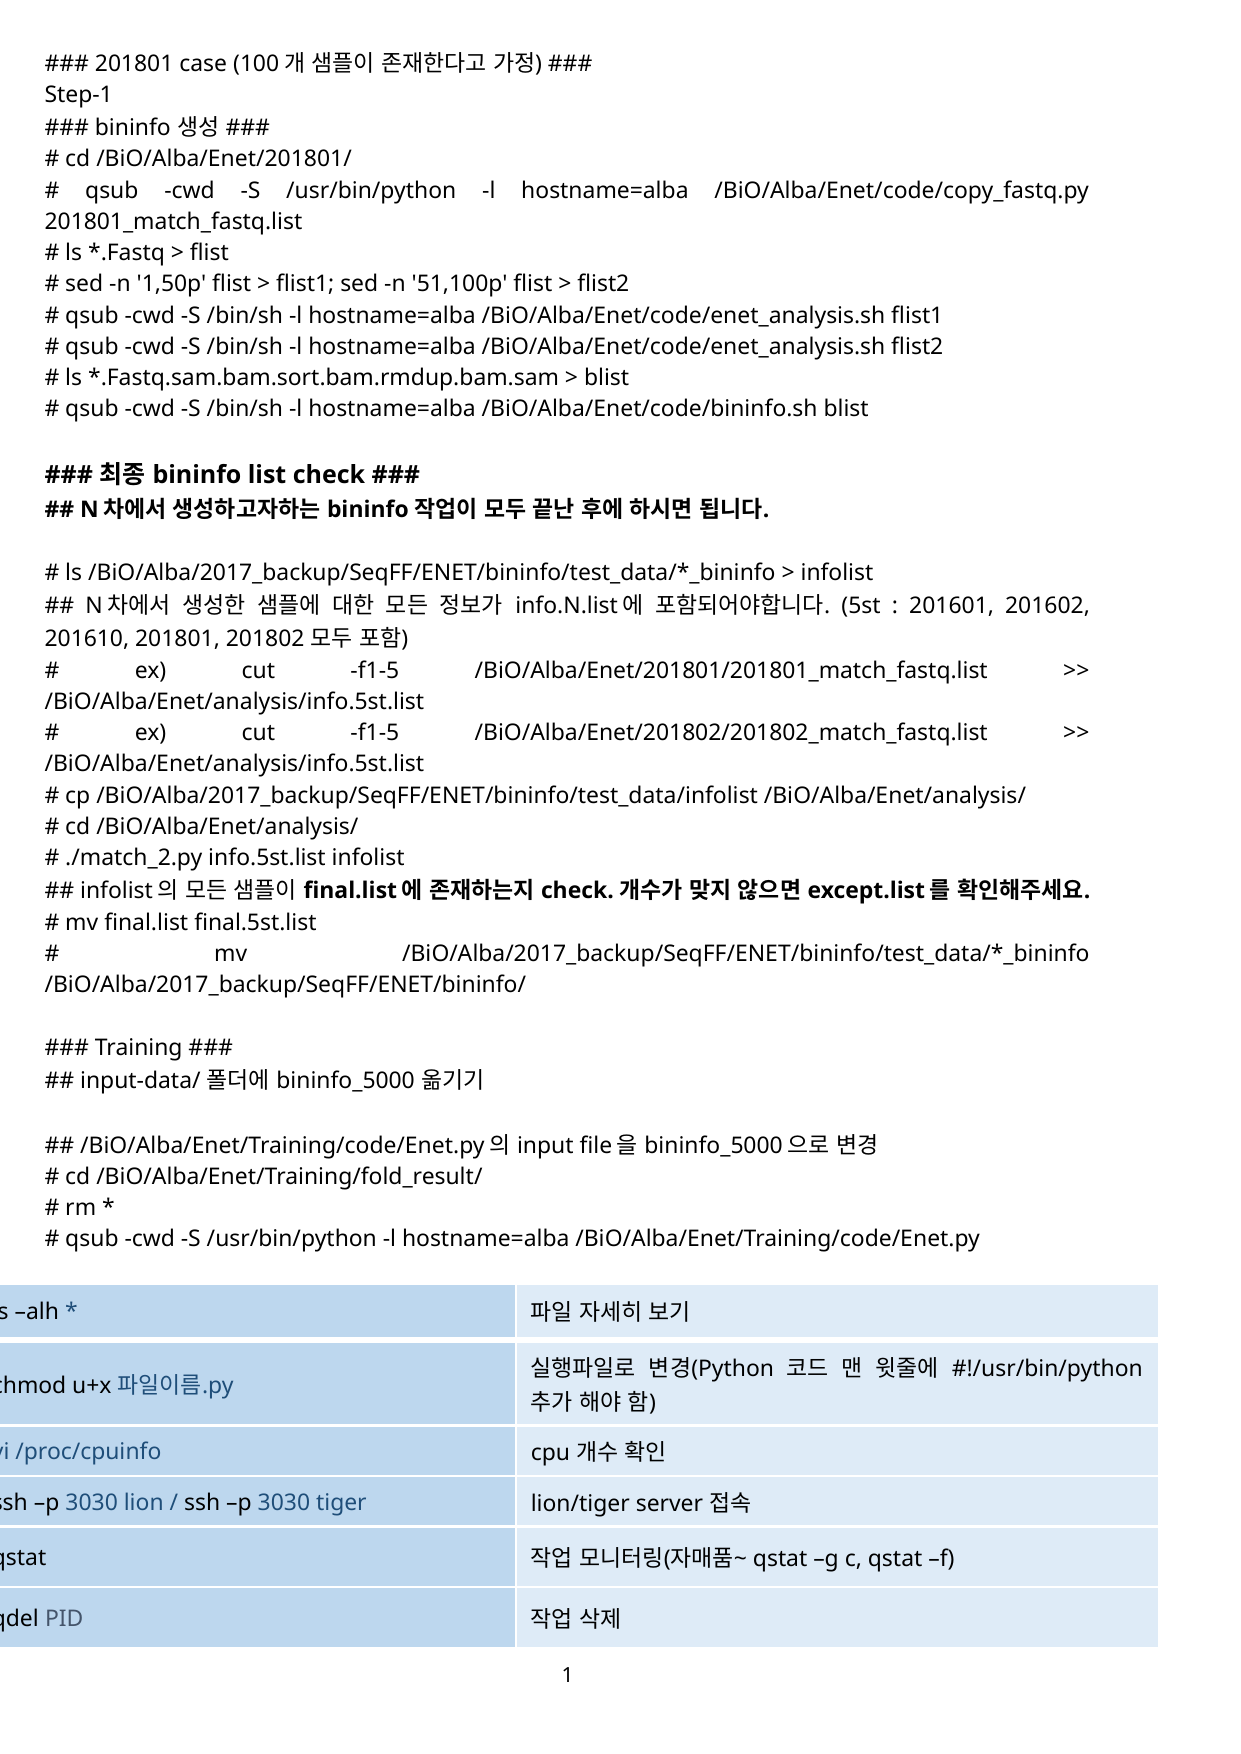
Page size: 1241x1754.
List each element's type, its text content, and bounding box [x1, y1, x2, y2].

text # ls /BiO/Alba/2017_backup/SeqFF/ENET/bininfo/test_data/*_bininfo > infolist [44, 556, 1090, 587]
table_cell qdel PID [0, 1588, 515, 1647]
text ### 201801 case (100개 샘플이 존재한다고 가정) ### [44, 44, 1090, 78]
text # cd /BiO/Alba/Enet/Training/fold_result/ [44, 1160, 1090, 1191]
text # sed -n '1,50p' flist > flist1; sed -n '51,100p' flist > flist2 [44, 267, 1090, 298]
text # qsub -cwd -S /bin/sh -l hostname=alba /BiO/Alba/Enet/code/enet_analysis.sh flist2 [44, 330, 1090, 361]
text # cd /BiO/Alba/Enet/201801/ [44, 142, 1090, 173]
text # ex) cut -f1-5 /BiO/Alba/Enet/201802/201802_match_fastq.list >> /BiO/Alba/Enet/analysis/info.5st.list [44, 716, 1090, 778]
text Step-1 [44, 78, 1090, 109]
text ## N차에서 생성하고자하는 bininfo 작업이 모두 끝난 후에 하시면 됩니다. [44, 491, 1090, 524]
text # ./match_2.py info.5st.list infolist [44, 841, 1090, 872]
text ## N차에서 생성한 샘플에 대한 모든 정보가 info.N.list에 포함되어야합니다. (5st : 201601, 201602, 201610, 201801, 201802 모두 포함) [44, 587, 1090, 653]
text # qsub -cwd -S /usr/bin/python -l hostname=alba /BiO/Alba/Enet/code/copy_fastq.py 201801_match_fastq.list [44, 173, 1090, 236]
text ### 최종 bininfo list check ### [44, 455, 1090, 491]
text # mv /BiO/Alba/2017_backup/SeqFF/ENET/bininfo/test_data/*_bininfo /BiO/Alba/2017_backup/SeqFF/ENET/bininfo/ [44, 937, 1090, 999]
text ### bininfo 생성 ### [44, 109, 1090, 142]
text # mv final.list final.5st.list [44, 906, 1090, 937]
text ### Training ### [44, 1031, 1090, 1062]
text ## input-data/ 폴더에 bininfo_5000 옮기기 [44, 1062, 1090, 1095]
text # qsub -cwd -S /bin/sh -l hostname=alba /BiO/Alba/Enet/code/bininfo.sh blist [44, 392, 1090, 423]
table_cell qstat [0, 1528, 515, 1586]
table_header ls –alh * [0, 1285, 515, 1337]
table_cell vi /proc/cpuinfo [0, 1427, 515, 1475]
text # qsub -cwd -S /usr/bin/python -l hostname=alba /BiO/Alba/Enet/Training/code/Enet.py [44, 1222, 1090, 1253]
table_cell cpu 개수 확인 [517, 1427, 1158, 1475]
text # cp /BiO/Alba/2017_backup/SeqFF/ENET/bininfo/test_data/infolist /BiO/Alba/Enet/analysis/ [44, 778, 1090, 810]
text # rm * [44, 1191, 1090, 1222]
text # ex) cut -f1-5 /BiO/Alba/Enet/201801/201801_match_fastq.list >> /BiO/Alba/Enet/analysis/info.5st.list [44, 653, 1090, 716]
text # ls *.Fastq.sam.bam.sort.bam.rmdup.bam.sam > blist [44, 361, 1090, 392]
table_cell lion/tiger server 접속 [517, 1477, 1158, 1525]
table_cell 작업 모니터링(자매품~ qstat –g c, qstat –f) [517, 1528, 1158, 1586]
table_cell chmod u+x 파일이름.py [0, 1343, 515, 1424]
text ## /BiO/Alba/Enet/Training/code/Enet.py의 input file을 bininfo_5000으로 변경 [44, 1126, 1090, 1160]
table_cell 실행파일로 변경(Python 코드 맨 윗줄에 #!/usr/bin/python 추가 해야 함) [517, 1343, 1158, 1424]
text # qsub -cwd -S /bin/sh -l hostname=alba /BiO/Alba/Enet/code/enet_analysis.sh flist1 [44, 298, 1090, 330]
text # cd /BiO/Alba/Enet/analysis/ [44, 810, 1090, 841]
table_cell 작업 삭제 [517, 1588, 1158, 1647]
text ## infolist의 모든 샘플이 final.list에 존재하는지 check. 개수가 맞지 않으면 except.list를 확인해주세요. [44, 872, 1090, 906]
table_cell ssh –p 3030 lion / ssh –p 3030 tiger [0, 1477, 515, 1525]
table_header 파일 자세히 보기 [517, 1285, 1158, 1337]
text # ls *.Fastq > flist [44, 236, 1090, 267]
